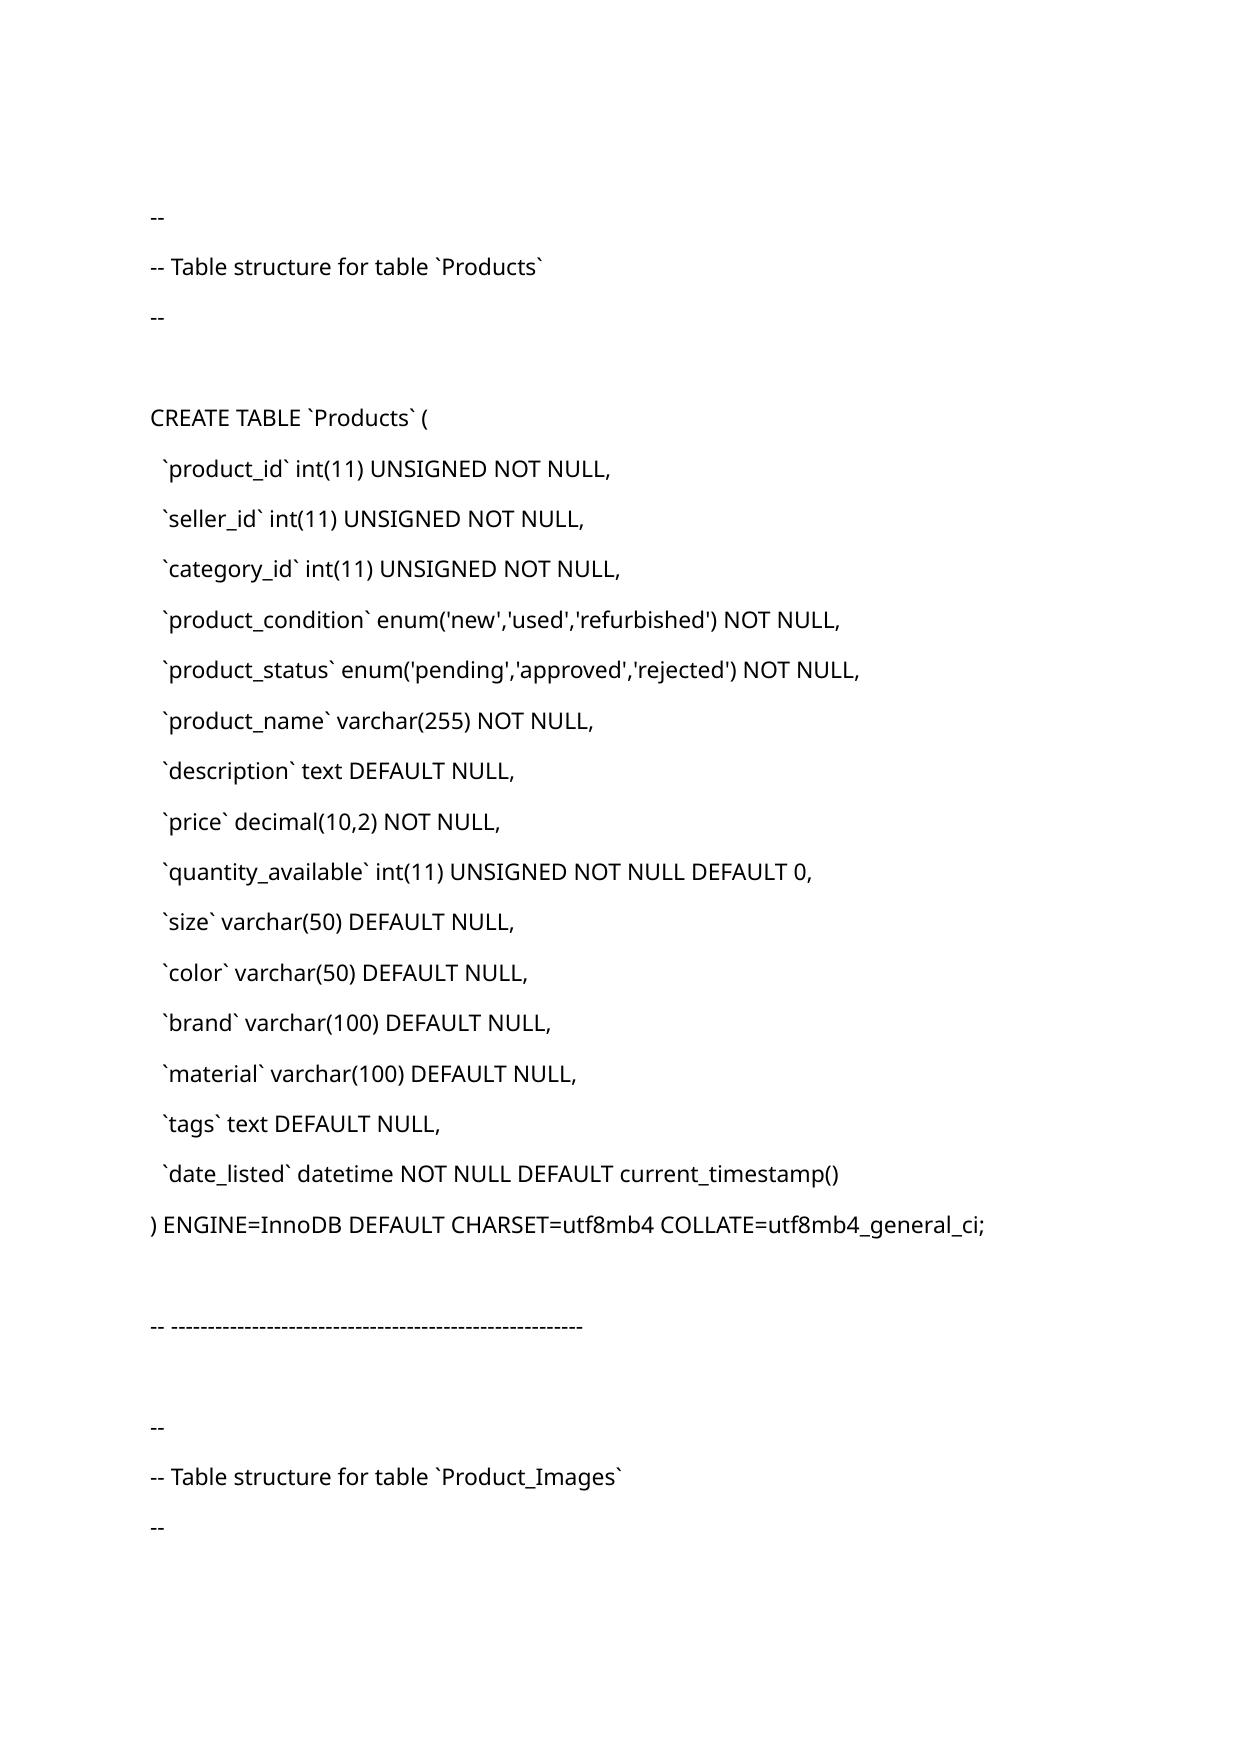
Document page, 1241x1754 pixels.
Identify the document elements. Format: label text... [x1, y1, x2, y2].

text `seller_id` int(11) UNSIGNED NOT NULL, [150, 503, 1090, 534]
text `product_name` varchar(255) NOT NULL, [150, 704, 1090, 736]
text `price` decimal(10,2) NOT NULL, [150, 805, 1090, 837]
text `product_condition` enum('new','used','refurbished') NOT NULL, [150, 604, 1090, 635]
text -- [150, 1511, 1090, 1542]
text `color` varchar(50) DEFAULT NULL, [150, 957, 1090, 988]
text `category_id` int(11) UNSIGNED NOT NULL, [150, 553, 1090, 584]
text `size` varchar(50) DEFAULT NULL, [150, 906, 1090, 937]
text -- [150, 200, 1090, 232]
text -- Table structure for table `Products` [150, 251, 1090, 282]
text CREATE TABLE `Products` ( [150, 402, 1090, 433]
text -- [150, 1410, 1090, 1442]
text -- Table structure for table `Product_Images` [150, 1461, 1090, 1492]
text `quantity_available` int(11) UNSIGNED NOT NULL DEFAULT 0, [150, 856, 1090, 887]
text `date_listed` datetime NOT NULL DEFAULT current_timestamp() [150, 1158, 1090, 1189]
text `tags` text DEFAULT NULL, [150, 1108, 1090, 1139]
text ) ENGINE=InnoDB DEFAULT CHARSET=utf8mb4 COLLATE=utf8mb4_general_ci; [150, 1209, 1090, 1240]
text `product_status` enum('pending','approved','rejected') NOT NULL, [150, 654, 1090, 685]
text `description` text DEFAULT NULL, [150, 755, 1090, 786]
text `brand` varchar(100) DEFAULT NULL, [150, 1007, 1090, 1038]
text `product_id` int(11) UNSIGNED NOT NULL, [150, 452, 1090, 484]
text -- -------------------------------------------------------- [150, 1309, 1090, 1341]
text -- [150, 301, 1090, 332]
text `material` varchar(100) DEFAULT NULL, [150, 1057, 1090, 1089]
